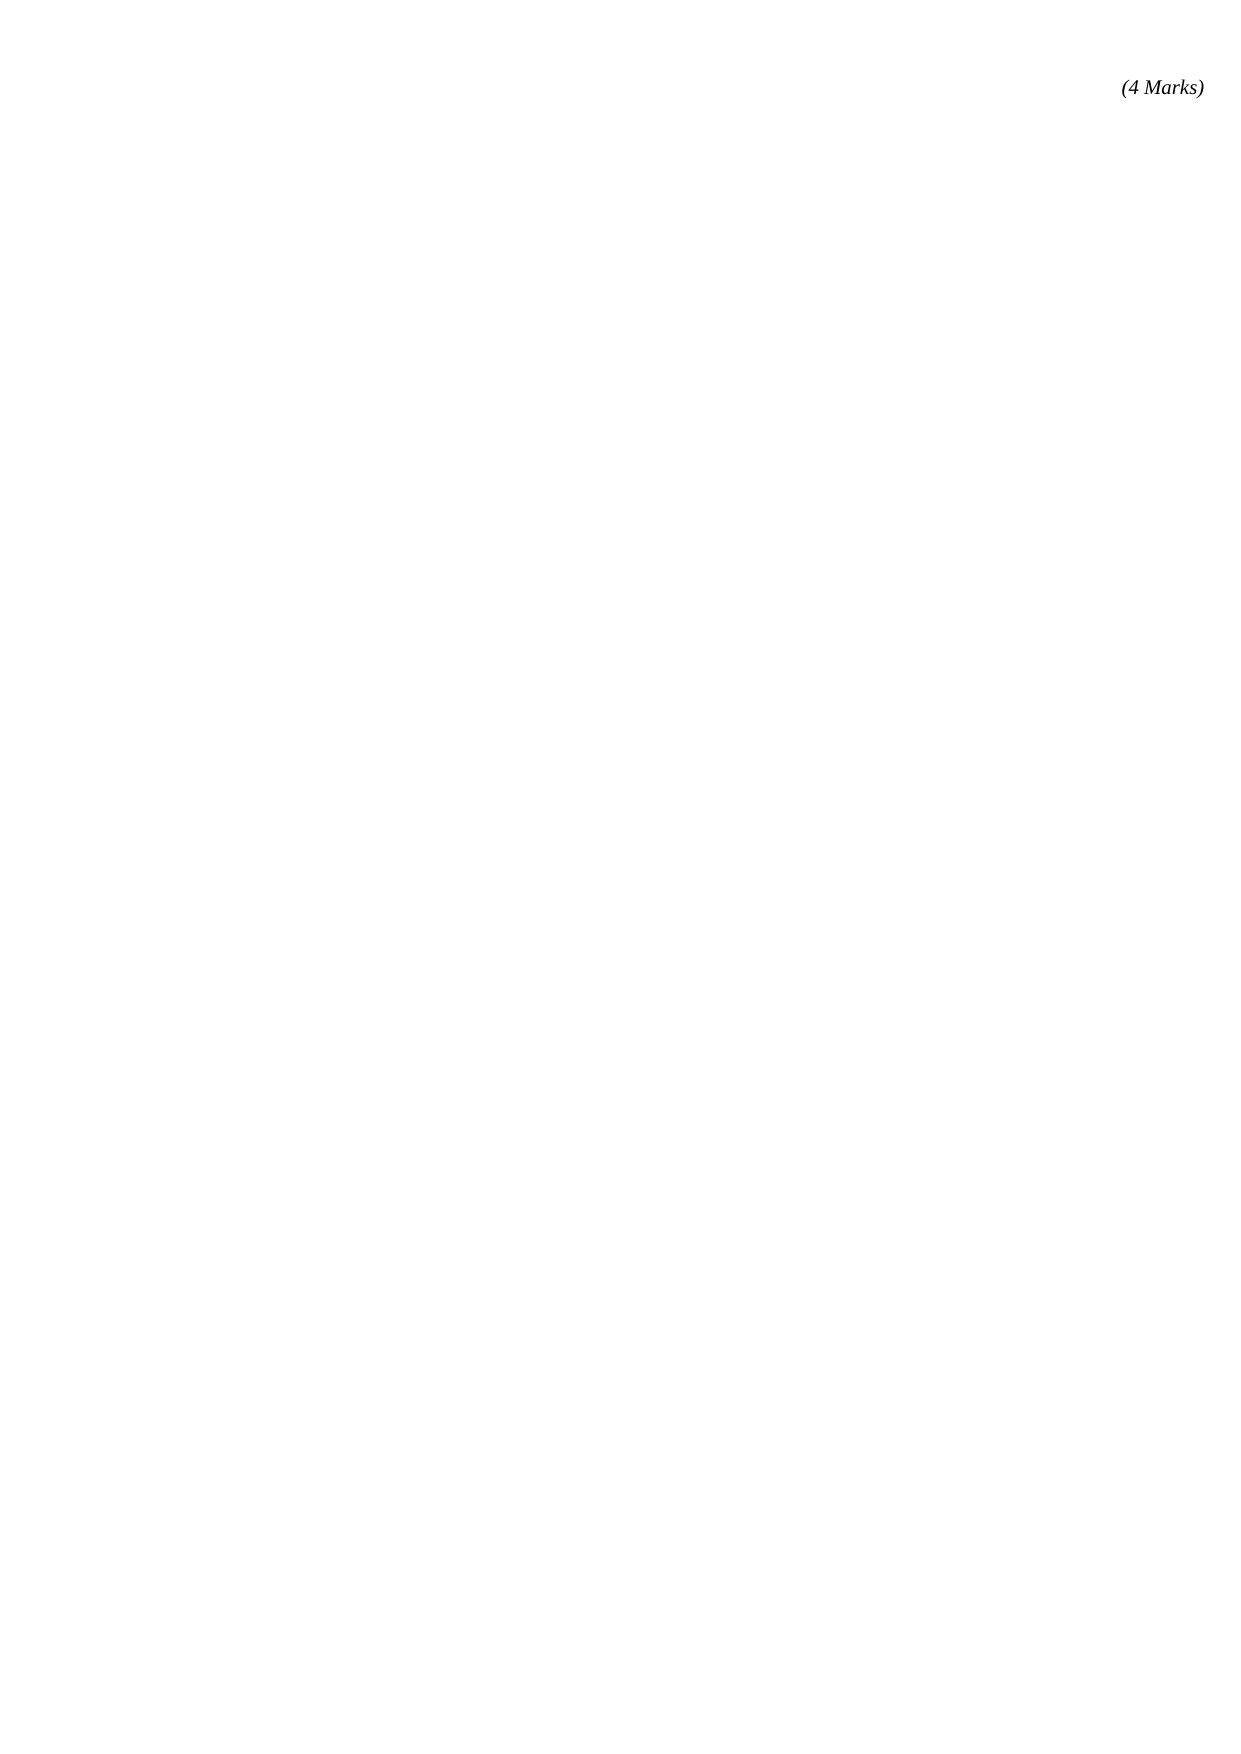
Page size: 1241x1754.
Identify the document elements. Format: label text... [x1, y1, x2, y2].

text (4 Marks) [75, 75, 1204, 99]
